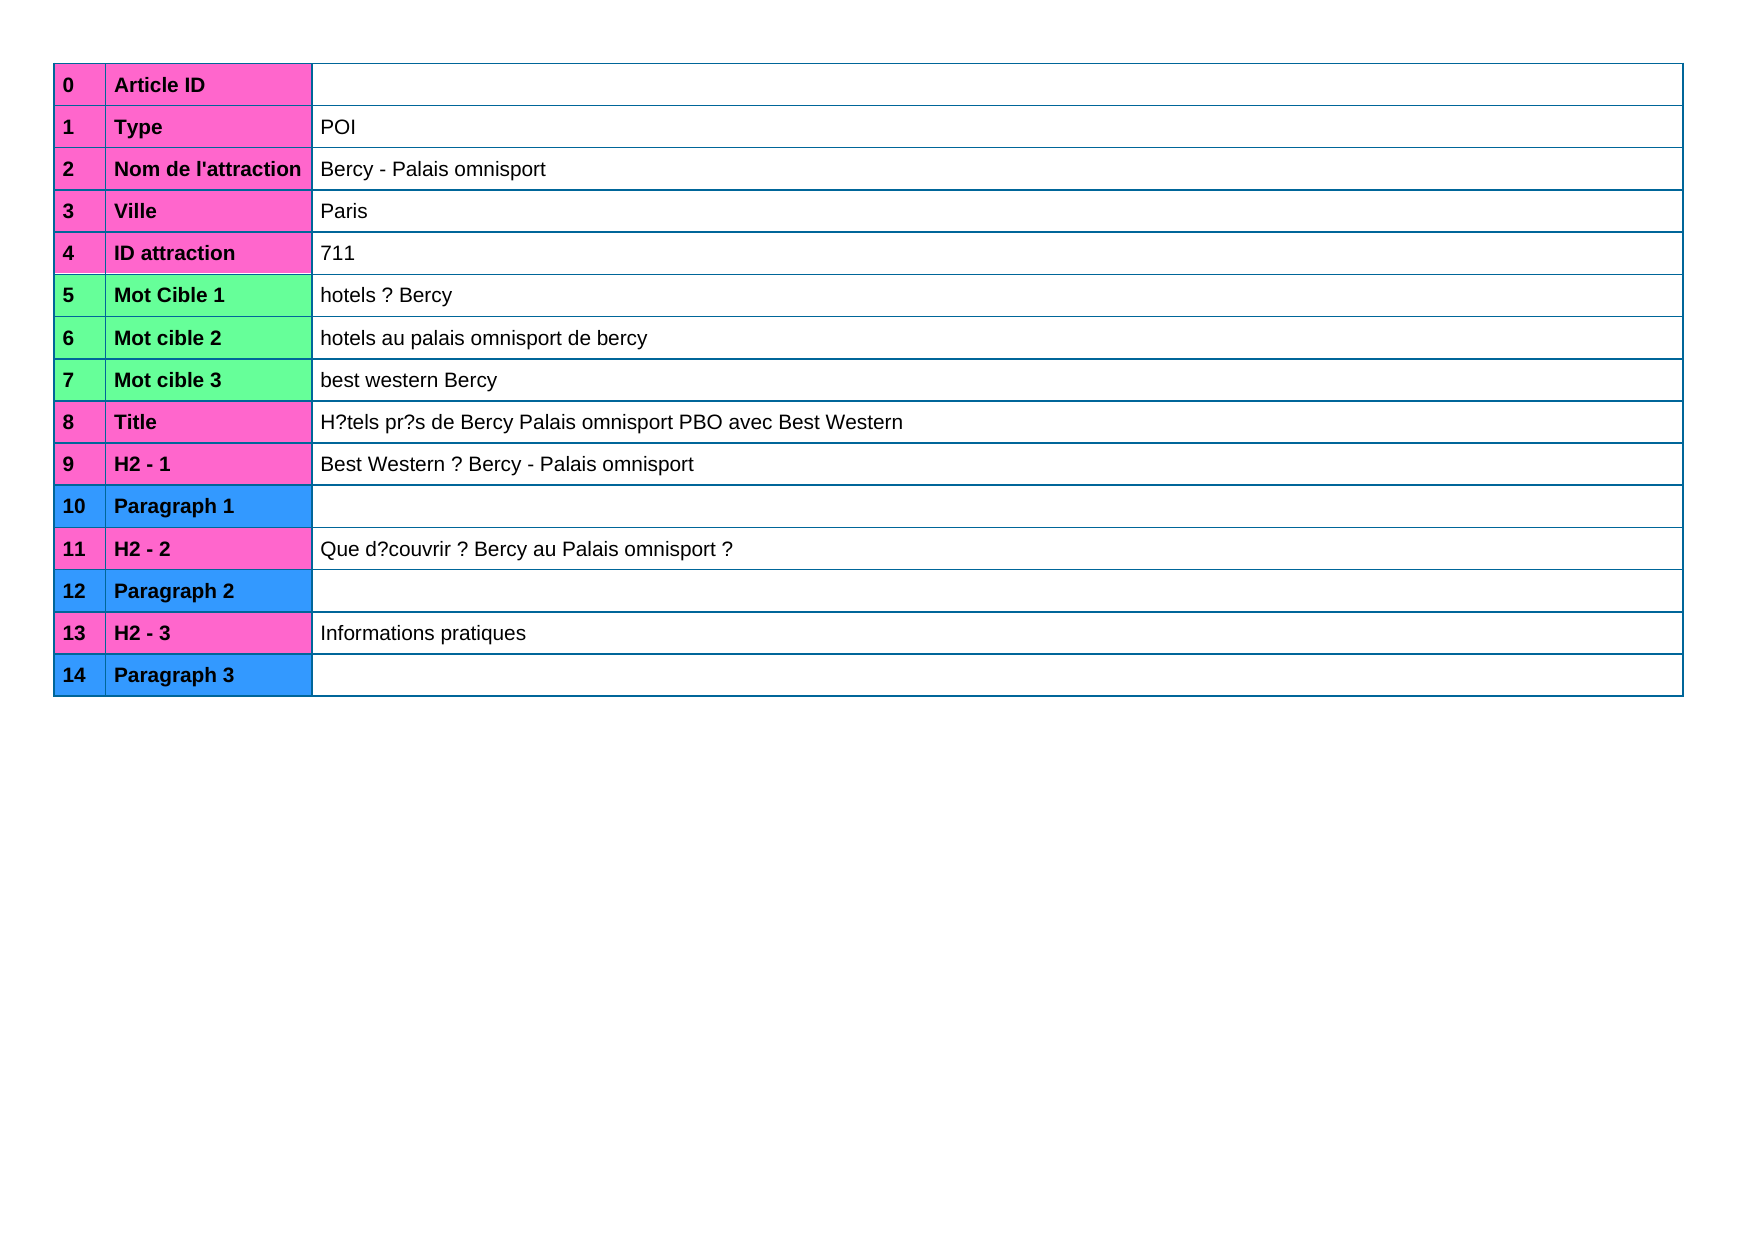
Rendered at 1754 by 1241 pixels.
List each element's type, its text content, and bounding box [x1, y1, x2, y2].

table_cell 4 [55, 233, 105, 273]
table_cell Informations pratiques [313, 613, 1682, 653]
table_cell Paragraph 1 [106, 486, 311, 527]
table_cell H2 - 1 [106, 444, 311, 484]
table_cell [313, 486, 1682, 527]
table_cell ID attraction [106, 233, 311, 273]
table_cell 11 [55, 528, 105, 569]
table_cell 13 [55, 613, 105, 653]
table_cell 5 [55, 275, 105, 316]
table_header 0 [55, 64, 105, 105]
table_cell Best Western ? Bercy - Palais omnisport [313, 444, 1682, 484]
table_cell Paris [313, 191, 1682, 231]
table_cell 711 [313, 233, 1682, 273]
table_cell 2 [55, 148, 105, 189]
table_cell Mot cible 2 [106, 317, 311, 358]
table_cell Ville [106, 191, 311, 231]
table_cell H2 - 2 [106, 528, 311, 569]
table_cell [313, 570, 1682, 611]
table_cell best western Bercy [313, 360, 1682, 400]
table_cell Bercy - Palais omnisport [313, 148, 1682, 189]
table_cell 6 [55, 317, 105, 358]
table_cell 9 [55, 444, 105, 484]
table_cell POI [313, 106, 1682, 147]
table_cell 10 [55, 486, 105, 527]
table_cell 7 [55, 360, 105, 400]
table_cell H2 - 3 [106, 613, 311, 653]
table_cell 8 [55, 402, 105, 442]
table_cell 1 [55, 106, 105, 147]
table_cell Title [106, 402, 311, 442]
table_header Article ID [106, 64, 311, 105]
table_cell Nom de l'attraction [106, 148, 311, 189]
table_cell Mot Cible 1 [106, 275, 311, 316]
table_header [313, 64, 1682, 105]
table_cell Paragraph 2 [106, 570, 311, 611]
table_cell Paragraph 3 [106, 655, 311, 695]
table_cell Que d?couvrir ? Bercy au Palais omnisport ? [313, 528, 1682, 569]
table_cell 3 [55, 191, 105, 231]
table_cell hotels au palais omnisport de bercy [313, 317, 1682, 358]
table_cell 14 [55, 655, 105, 695]
table_cell hotels ? Bercy [313, 275, 1682, 316]
table_cell 12 [55, 570, 105, 611]
table_cell Type [106, 106, 311, 147]
table_cell H?tels pr?s de Bercy Palais omnisport PBO avec Best Western [313, 402, 1682, 442]
table_cell [313, 655, 1682, 695]
table_cell Mot cible 3 [106, 360, 311, 400]
